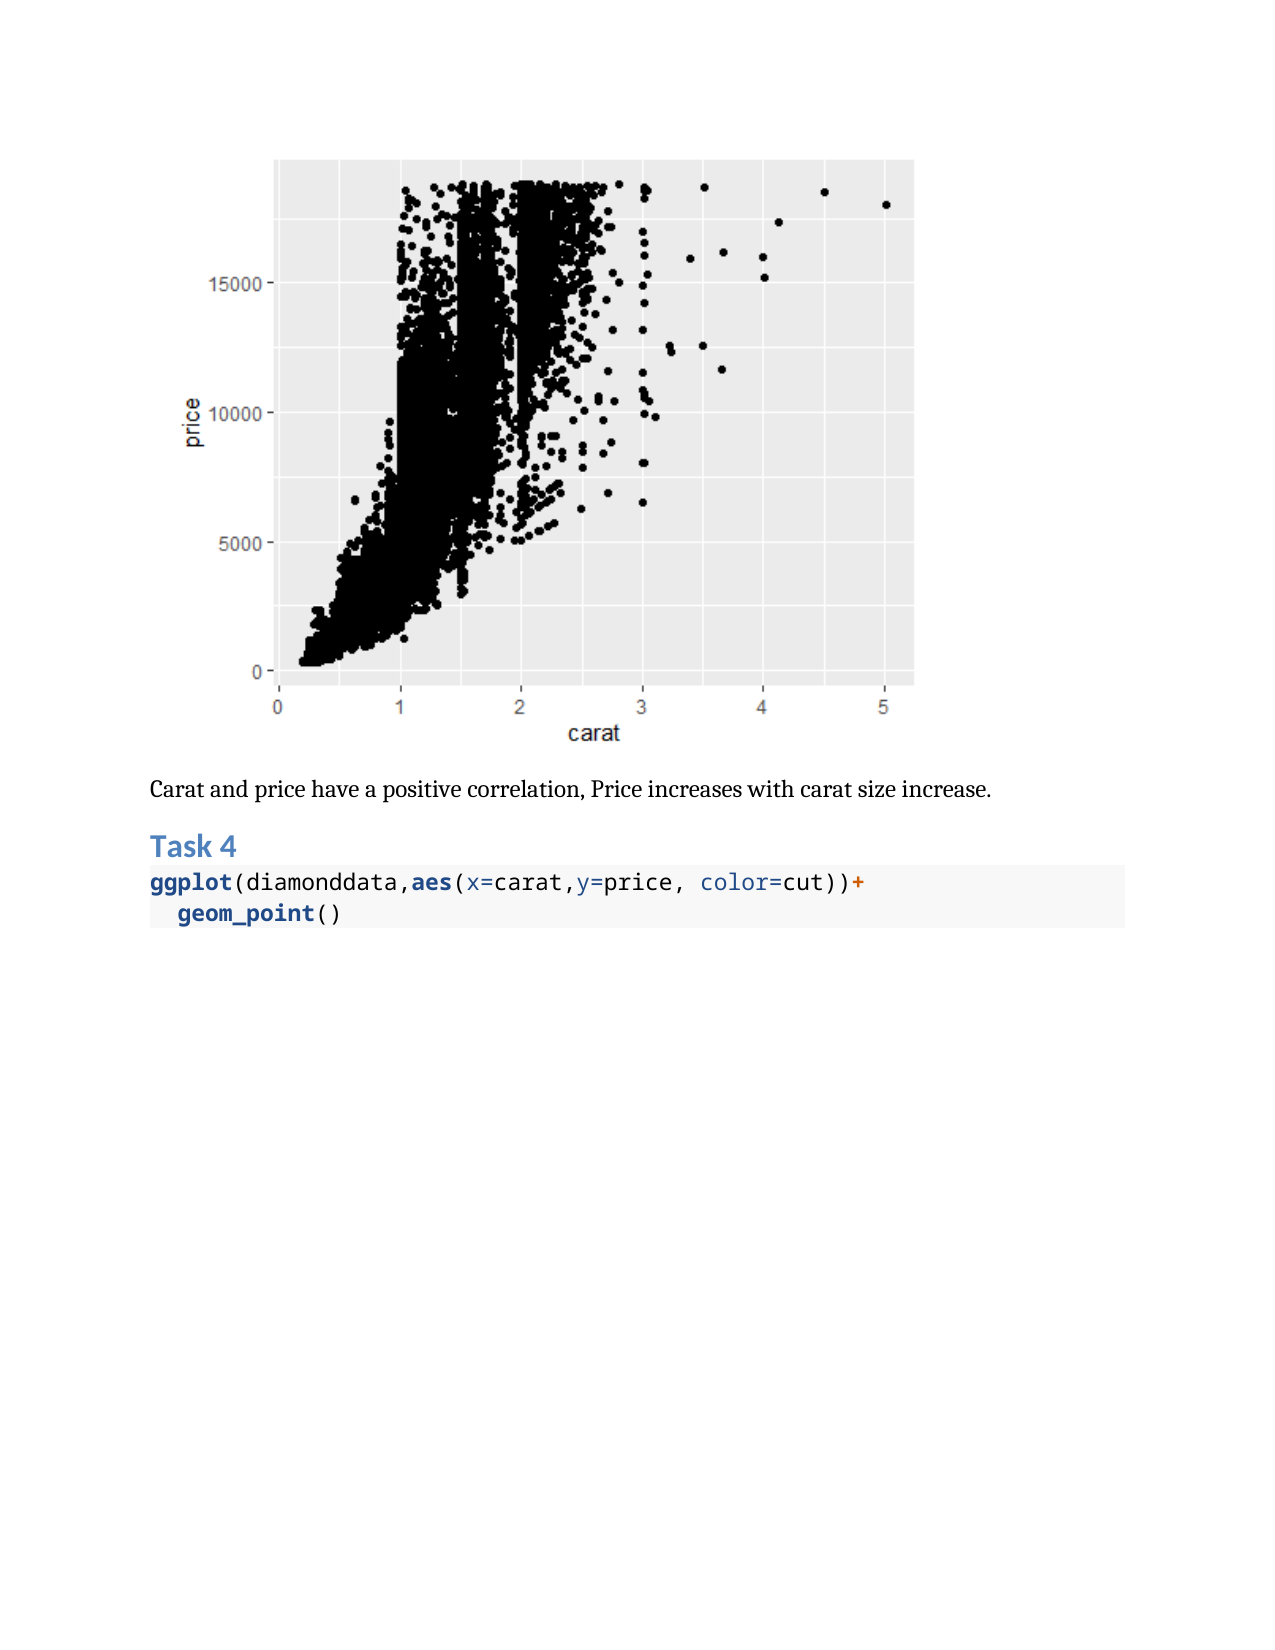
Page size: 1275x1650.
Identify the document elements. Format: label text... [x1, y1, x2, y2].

picture [168, 150, 927, 757]
text ggplot(diamonddata,aes(x=carat,y=price, color=cut))+ geom_point() [342, 865, 1125, 928]
subtitle Task 4 [150, 825, 1125, 865]
text Carat and price have a positive correlation, Price increases with carat size increase. [150, 775, 1125, 804]
